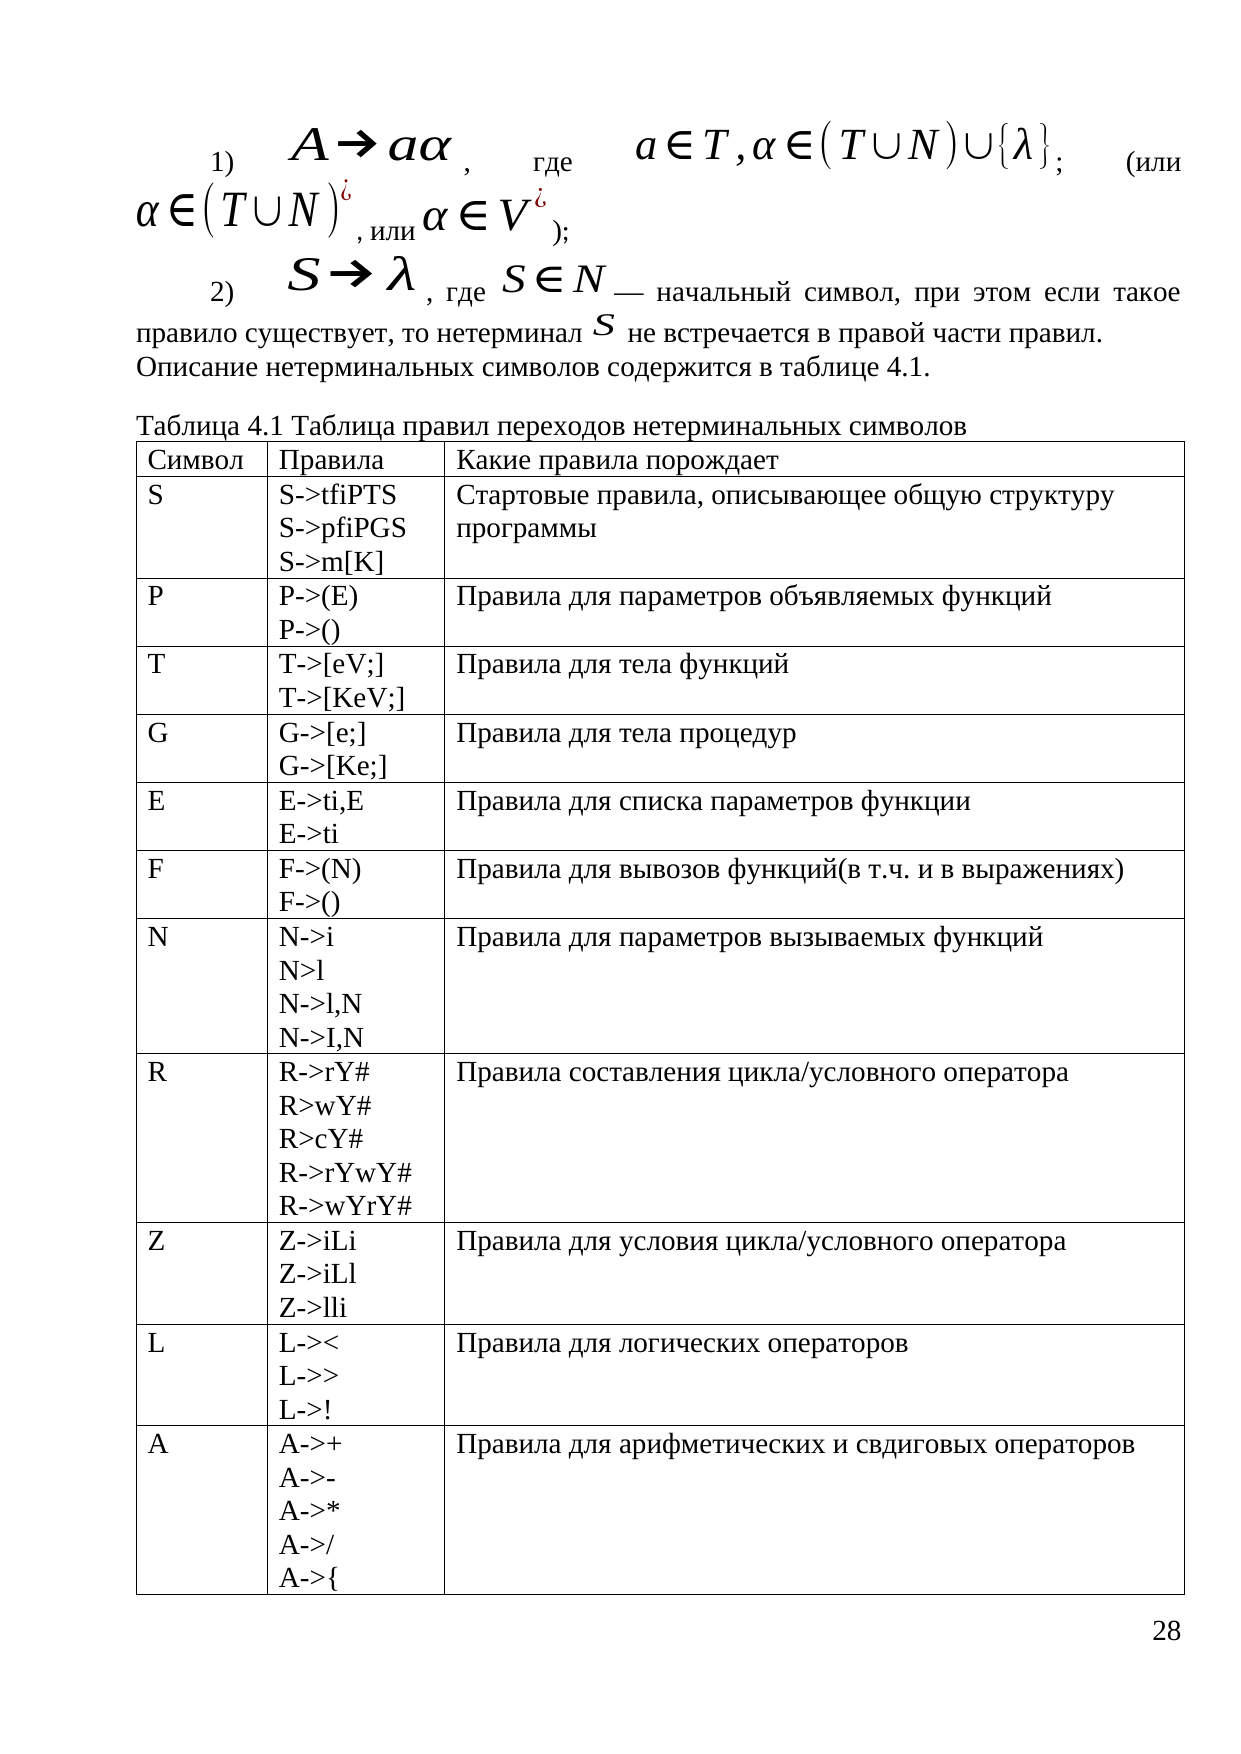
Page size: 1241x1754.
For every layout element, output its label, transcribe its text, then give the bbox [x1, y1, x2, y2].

table_cell E->ti,E E->ti [268, 783, 444, 850]
table_cell E [137, 783, 267, 850]
list , где — начальный символ, при этом если такое правило существует, то нетерминал не встречается в правой части правил. [136, 248, 1181, 349]
table_cell S [137, 477, 267, 577]
table_cell P->(E) P->() [268, 579, 444, 646]
table_cell G [137, 715, 267, 782]
table_cell Правила для логических операторов [445, 1325, 1184, 1425]
table_header Символ [137, 442, 267, 476]
table_cell Правила для параметров объявляемых функций [445, 579, 1184, 646]
table_cell Правила составления цикла/условного оператора [445, 1054, 1184, 1222]
table_cell T [137, 647, 267, 714]
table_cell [268, 1426, 444, 1594]
table_cell N->i N>l N->l,N N->I,N [268, 919, 444, 1053]
table_header Какие правила порождает [445, 442, 1184, 476]
table_cell L [137, 1325, 267, 1425]
table_cell Правила для условия цикла/условного оператора [445, 1223, 1184, 1324]
table_cell F->(N) F->() [268, 851, 444, 918]
table_cell Правила для списка параметров функции [445, 783, 1184, 850]
table_cell Z [137, 1223, 267, 1324]
table_cell A [137, 1426, 267, 1594]
table_cell Z->iLi Z->iLl Z->lli [268, 1223, 444, 1324]
table_cell Стартовые правила, описывающее общую структуру программы [445, 477, 1184, 577]
table_cell L->< L->> L->! [268, 1325, 444, 1425]
table_cell Правила для параметров вызываемых функций [445, 919, 1184, 1053]
table_cell R [137, 1054, 267, 1222]
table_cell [445, 1426, 1184, 1594]
table_cell N [137, 919, 267, 1053]
table_cell Правила для тела функций [445, 647, 1184, 714]
list , где ; (или , или ); [136, 118, 1181, 248]
text Описание нетерминальных символов содержится в таблице 4.1. [136, 349, 1181, 383]
table_cell P [137, 579, 267, 646]
table_cell Правила для вывозов функций(в т.ч. и в выражениях) [445, 851, 1184, 918]
table_cell F [137, 851, 267, 918]
table_cell S->tfiPTS S->pfiPGS S->m[K] [268, 477, 444, 577]
table_cell G->[e;] G->[Ke;] [268, 715, 444, 782]
table_cell T->[eV;] T->[KeV;] [268, 647, 444, 714]
table_header Правила [268, 442, 444, 476]
table_cell R->rY# R>wY# R>cY# R->rYwY# R->wYrY# [268, 1054, 444, 1222]
subtitle Таблица 4.1 Таблица правил переходов нетерминальных символов [136, 408, 1181, 441]
table_cell Правила для тела процедур [445, 715, 1184, 782]
